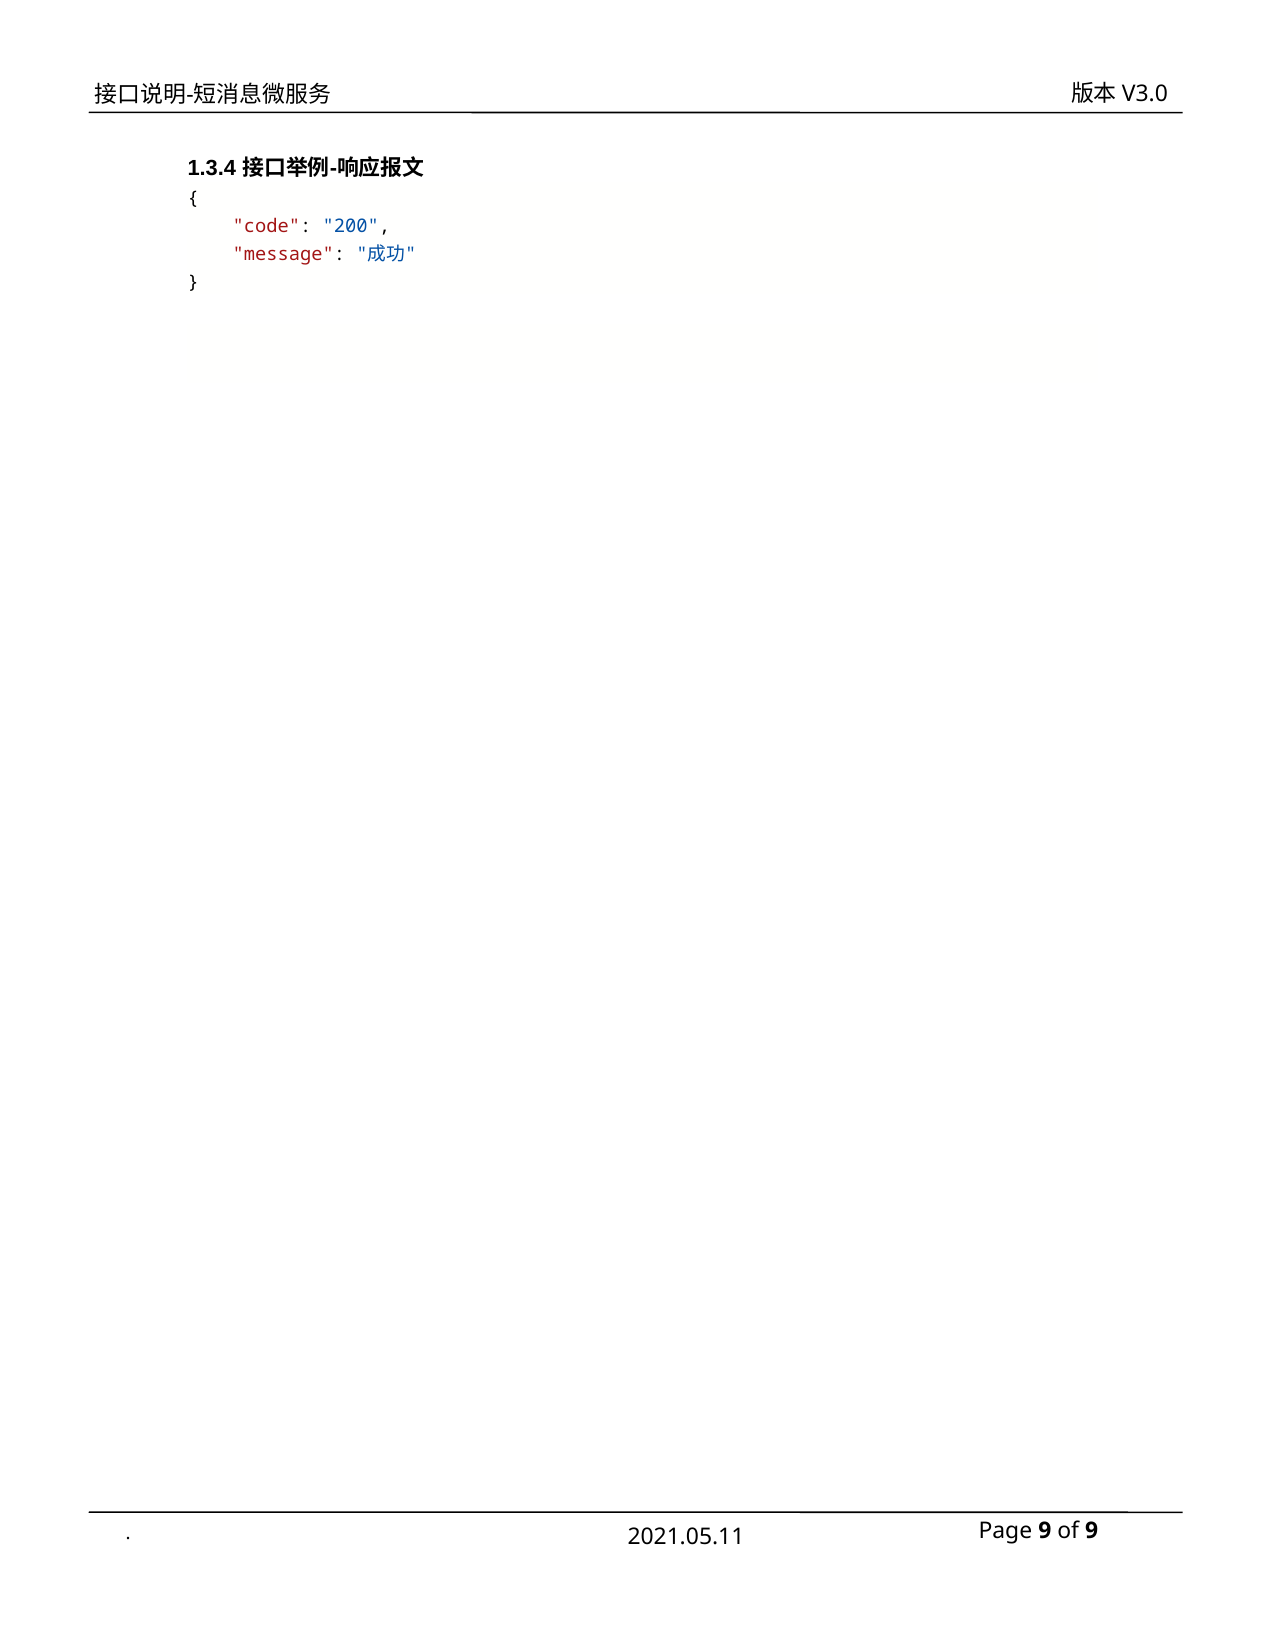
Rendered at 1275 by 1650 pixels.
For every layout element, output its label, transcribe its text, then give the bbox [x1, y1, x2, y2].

text "message": "成功" [187, 238, 1098, 266]
subtitle 1.3.4 接口举例-响应报文 [187, 150, 1098, 182]
text { [187, 182, 1098, 210]
text } [187, 266, 1098, 294]
text "code": "200", [187, 210, 1098, 238]
